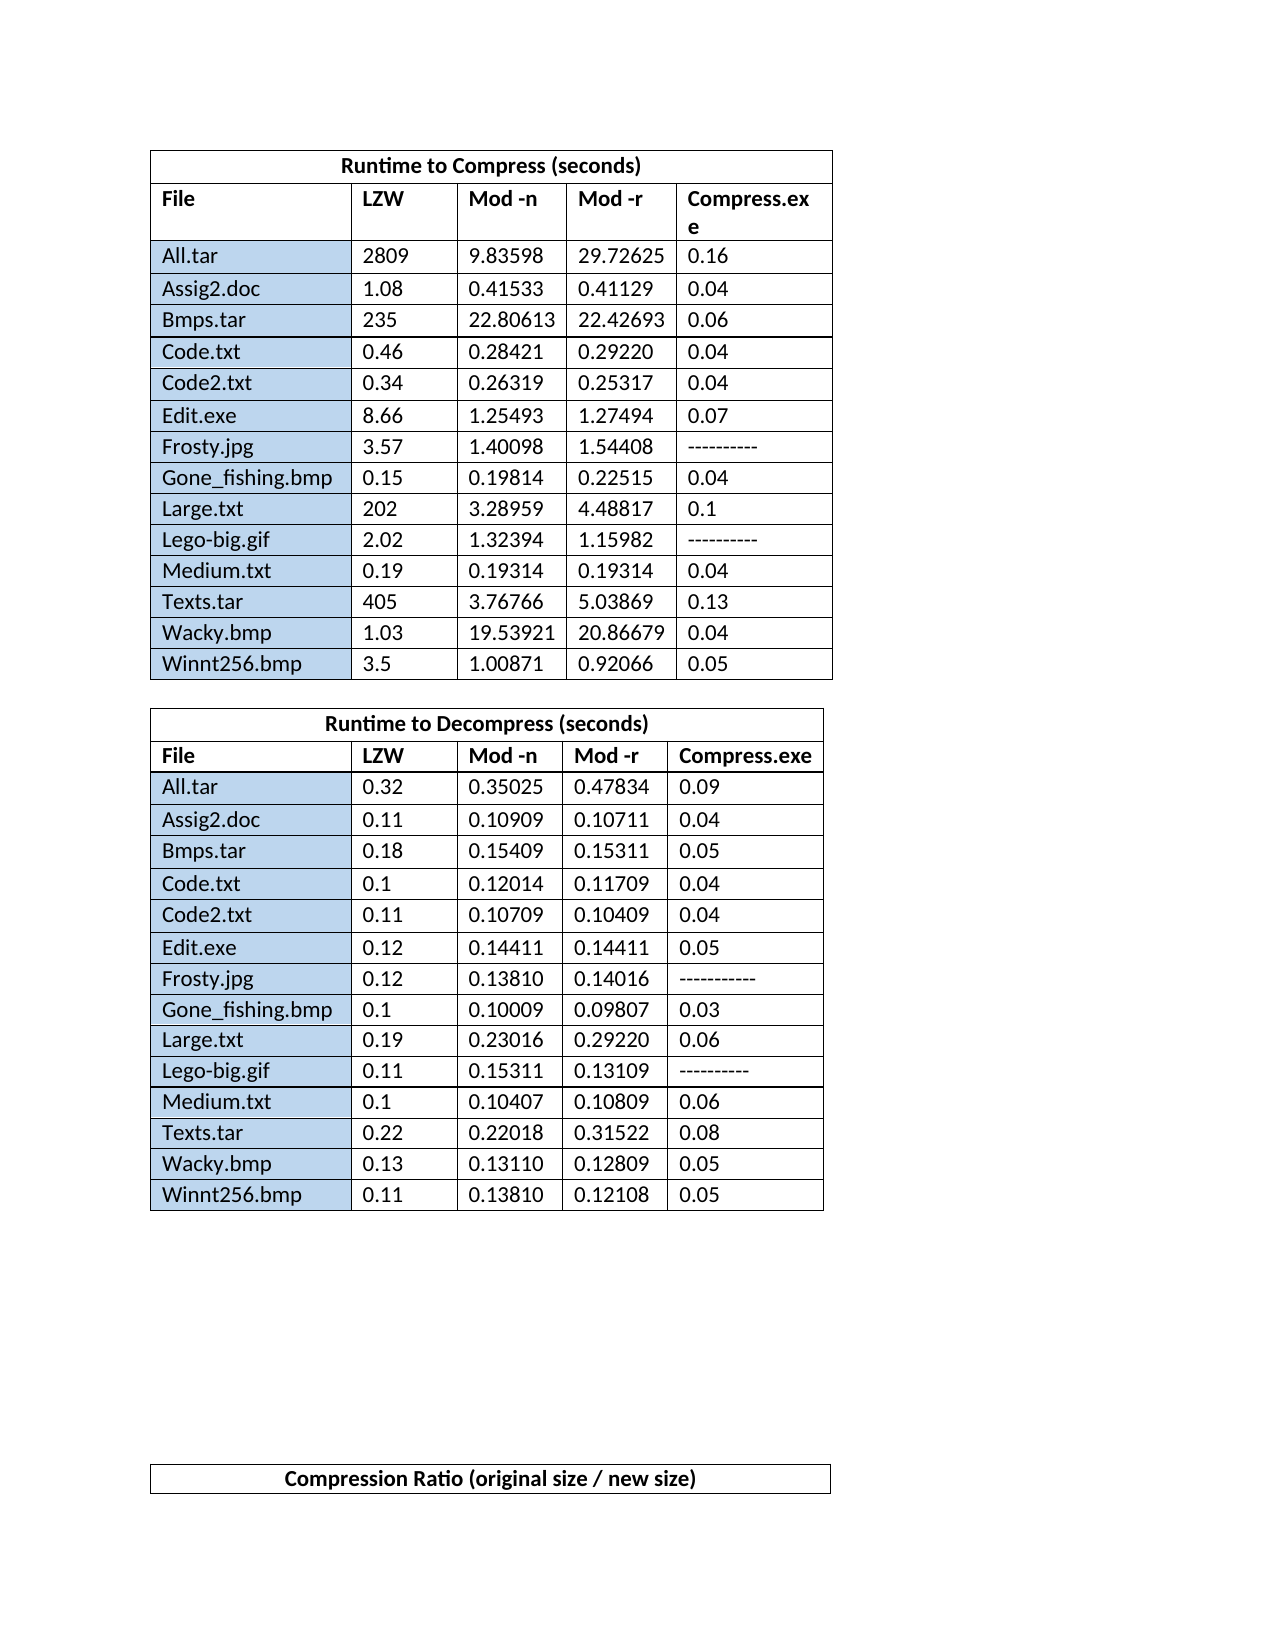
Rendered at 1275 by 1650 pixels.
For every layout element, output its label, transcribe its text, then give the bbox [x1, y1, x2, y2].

table_cell 1.15982 [567, 525, 676, 555]
table_cell 202 [352, 494, 457, 524]
table_cell 0.13109 [563, 1057, 667, 1086]
table_cell 0.11 [352, 805, 457, 835]
table_cell 0.13810 [458, 1180, 562, 1210]
table_cell Texts.tar [151, 587, 351, 617]
table_cell Edit.exe [151, 933, 351, 963]
table_cell All.tar [151, 773, 351, 804]
table_cell 0.14016 [563, 964, 667, 994]
table_cell 5.03869 [567, 587, 676, 617]
table_cell 0.26319 [458, 369, 566, 400]
table_cell 0.11 [352, 1180, 457, 1210]
table_cell 0.19 [352, 1026, 457, 1056]
table_cell 0.19314 [567, 556, 676, 586]
table_cell 3.76766 [458, 587, 566, 617]
table_cell 0.10711 [563, 805, 667, 835]
table_cell 0.12014 [458, 869, 562, 899]
table_cell ---------- [677, 525, 832, 555]
table_cell Winnt256.bmp [151, 649, 351, 679]
table_cell 0.04 [668, 869, 823, 899]
table_cell Frosty.jpg [151, 964, 351, 994]
table_cell 0.35025 [458, 773, 562, 804]
table_cell 0.10407 [458, 1088, 562, 1117]
table_cell 0.13810 [458, 964, 562, 994]
table_cell Mod -r [563, 742, 667, 771]
table_cell 2809 [352, 241, 457, 273]
table_cell 0.29220 [563, 1026, 667, 1056]
table_cell 0.1 [352, 1088, 457, 1117]
table_cell 0.28421 [458, 338, 566, 367]
table_cell 0.15409 [458, 836, 562, 868]
table_cell Code2.txt [151, 369, 351, 400]
table_header Compression Ratio (original size / new size) [151, 1465, 830, 1492]
table_cell 0.09807 [563, 995, 667, 1024]
table_cell 0.04 [677, 274, 832, 304]
table_cell 1.00871 [458, 649, 566, 679]
table_cell Winnt256.bmp [151, 1180, 351, 1210]
table_cell 8.66 [352, 401, 457, 431]
table_cell 0.13 [352, 1149, 457, 1179]
table_cell 1.25493 [458, 401, 566, 431]
table_cell Edit.exe [151, 401, 351, 431]
table_cell 0.03 [668, 995, 823, 1024]
table_cell 0.1 [352, 995, 457, 1024]
table_cell 0.29220 [567, 338, 676, 367]
table_cell Code.txt [151, 869, 351, 899]
table_cell All.tar [151, 241, 351, 273]
table_cell 0.1 [352, 869, 457, 899]
table_cell 0.06 [677, 305, 832, 336]
table_cell Wacky.bmp [151, 618, 351, 648]
table_cell 0.12 [352, 964, 457, 994]
table_cell 0.41533 [458, 274, 566, 304]
table_cell 0.23016 [458, 1026, 562, 1056]
table_cell 3.5 [352, 649, 457, 679]
table_cell File [151, 184, 351, 240]
table_cell 0.16 [677, 241, 832, 273]
table_cell 0.22 [352, 1119, 457, 1148]
table_cell 19.53921 [458, 618, 566, 648]
table_cell 0.04 [668, 805, 823, 835]
table_cell 29.72625 [567, 241, 676, 273]
table_cell 0.04 [677, 338, 832, 367]
table_cell Wacky.bmp [151, 1149, 351, 1179]
table_cell 1.54408 [567, 432, 676, 462]
table_cell 0.05 [668, 836, 823, 868]
table_cell ---------- [668, 1057, 823, 1086]
table_cell 0.13 [677, 587, 832, 617]
table_cell 1.32394 [458, 525, 566, 555]
table_cell Bmps.tar [151, 836, 351, 868]
table_cell 9.83598 [458, 241, 566, 273]
table_cell 0.04 [668, 900, 823, 932]
table_cell 0.10909 [458, 805, 562, 835]
table_cell 0.11 [352, 1057, 457, 1086]
table_cell 1.40098 [458, 432, 566, 462]
table_cell 0.06 [668, 1026, 823, 1056]
table_cell 0.19814 [458, 463, 566, 493]
table_cell 405 [352, 587, 457, 617]
table_cell 3.28959 [458, 494, 566, 524]
table_cell 0.32 [352, 773, 457, 804]
table_cell 0.34 [352, 369, 457, 400]
table_cell Mod -n [458, 184, 566, 240]
table_cell 0.11 [352, 900, 457, 932]
table_cell 0.08 [668, 1119, 823, 1148]
table_cell 0.05 [668, 1180, 823, 1210]
table_cell Medium.txt [151, 1088, 351, 1117]
table_cell 0.14411 [563, 933, 667, 963]
table_cell 0.46 [352, 338, 457, 367]
table_cell 0.12 [352, 933, 457, 963]
table_cell 0.15311 [458, 1057, 562, 1086]
table_cell ---------- [677, 432, 832, 462]
table_cell 0.09 [668, 773, 823, 804]
table_cell 0.19314 [458, 556, 566, 586]
table_cell Large.txt [151, 1026, 351, 1056]
table_cell Gone_fishing.bmp [151, 463, 351, 493]
table_cell Texts.tar [151, 1119, 351, 1148]
table_cell 2.02 [352, 525, 457, 555]
table_cell 0.04 [677, 463, 832, 493]
table_cell 22.80613 [458, 305, 566, 336]
table_cell 0.41129 [567, 274, 676, 304]
table_cell 0.04 [677, 618, 832, 648]
table_cell 235 [352, 305, 457, 336]
table_cell 0.31522 [563, 1119, 667, 1148]
table_cell 22.42693 [567, 305, 676, 336]
table_cell 4.48817 [567, 494, 676, 524]
table_cell Lego-big.gif [151, 1057, 351, 1086]
table_cell Lego-big.gif [151, 525, 351, 555]
table_cell 0.92066 [567, 649, 676, 679]
table_cell Large.txt [151, 494, 351, 524]
table_cell 0.05 [668, 933, 823, 963]
table_cell 0.15311 [563, 836, 667, 868]
table_header Runtime to Decompress (seconds) [151, 709, 823, 741]
table_cell 0.10809 [563, 1088, 667, 1117]
table_cell ----------- [668, 964, 823, 994]
table_cell Assig2.doc [151, 805, 351, 835]
table_cell 0.05 [677, 649, 832, 679]
table_cell LZW [352, 184, 457, 240]
table_cell 0.12809 [563, 1149, 667, 1179]
table_cell 0.25317 [567, 369, 676, 400]
table_cell Code2.txt [151, 900, 351, 932]
table_cell 0.18 [352, 836, 457, 868]
table_cell 20.86679 [567, 618, 676, 648]
table_cell 1.08 [352, 274, 457, 304]
table_cell Frosty.jpg [151, 432, 351, 462]
table_cell Code.txt [151, 338, 351, 367]
table_cell 0.10009 [458, 995, 562, 1024]
table_cell 0.10409 [563, 900, 667, 932]
table_cell 0.10709 [458, 900, 562, 932]
table_cell Compress.exe [677, 184, 832, 240]
table_cell Mod -n [458, 742, 562, 771]
table_cell Assig2.doc [151, 274, 351, 304]
table_cell File [151, 742, 351, 771]
table_cell 0.12108 [563, 1180, 667, 1210]
table_cell 0.06 [668, 1088, 823, 1117]
table_cell 1.03 [352, 618, 457, 648]
table_cell 3.57 [352, 432, 457, 462]
table_cell 0.11709 [563, 869, 667, 899]
table_cell 0.22018 [458, 1119, 562, 1148]
table_cell Gone_fishing.bmp [151, 995, 351, 1024]
table_header Runtime to Compress (seconds) [151, 151, 832, 183]
table_cell 0.13110 [458, 1149, 562, 1179]
table_cell 0.47834 [563, 773, 667, 804]
table_cell 0.05 [668, 1149, 823, 1179]
table_cell 0.04 [677, 556, 832, 586]
table_cell Bmps.tar [151, 305, 351, 336]
table_cell 0.15 [352, 463, 457, 493]
table_cell LZW [352, 742, 457, 771]
table_cell Mod -r [567, 184, 676, 240]
table_cell 1.27494 [567, 401, 676, 431]
table_cell Medium.txt [151, 556, 351, 586]
table_cell 0.04 [677, 369, 832, 400]
table_cell 0.22515 [567, 463, 676, 493]
table_cell 0.07 [677, 401, 832, 431]
table_cell 0.14411 [458, 933, 562, 963]
table_cell Compress.exe [668, 742, 823, 771]
table_cell 0.1 [677, 494, 832, 524]
table_cell 0.19 [352, 556, 457, 586]
